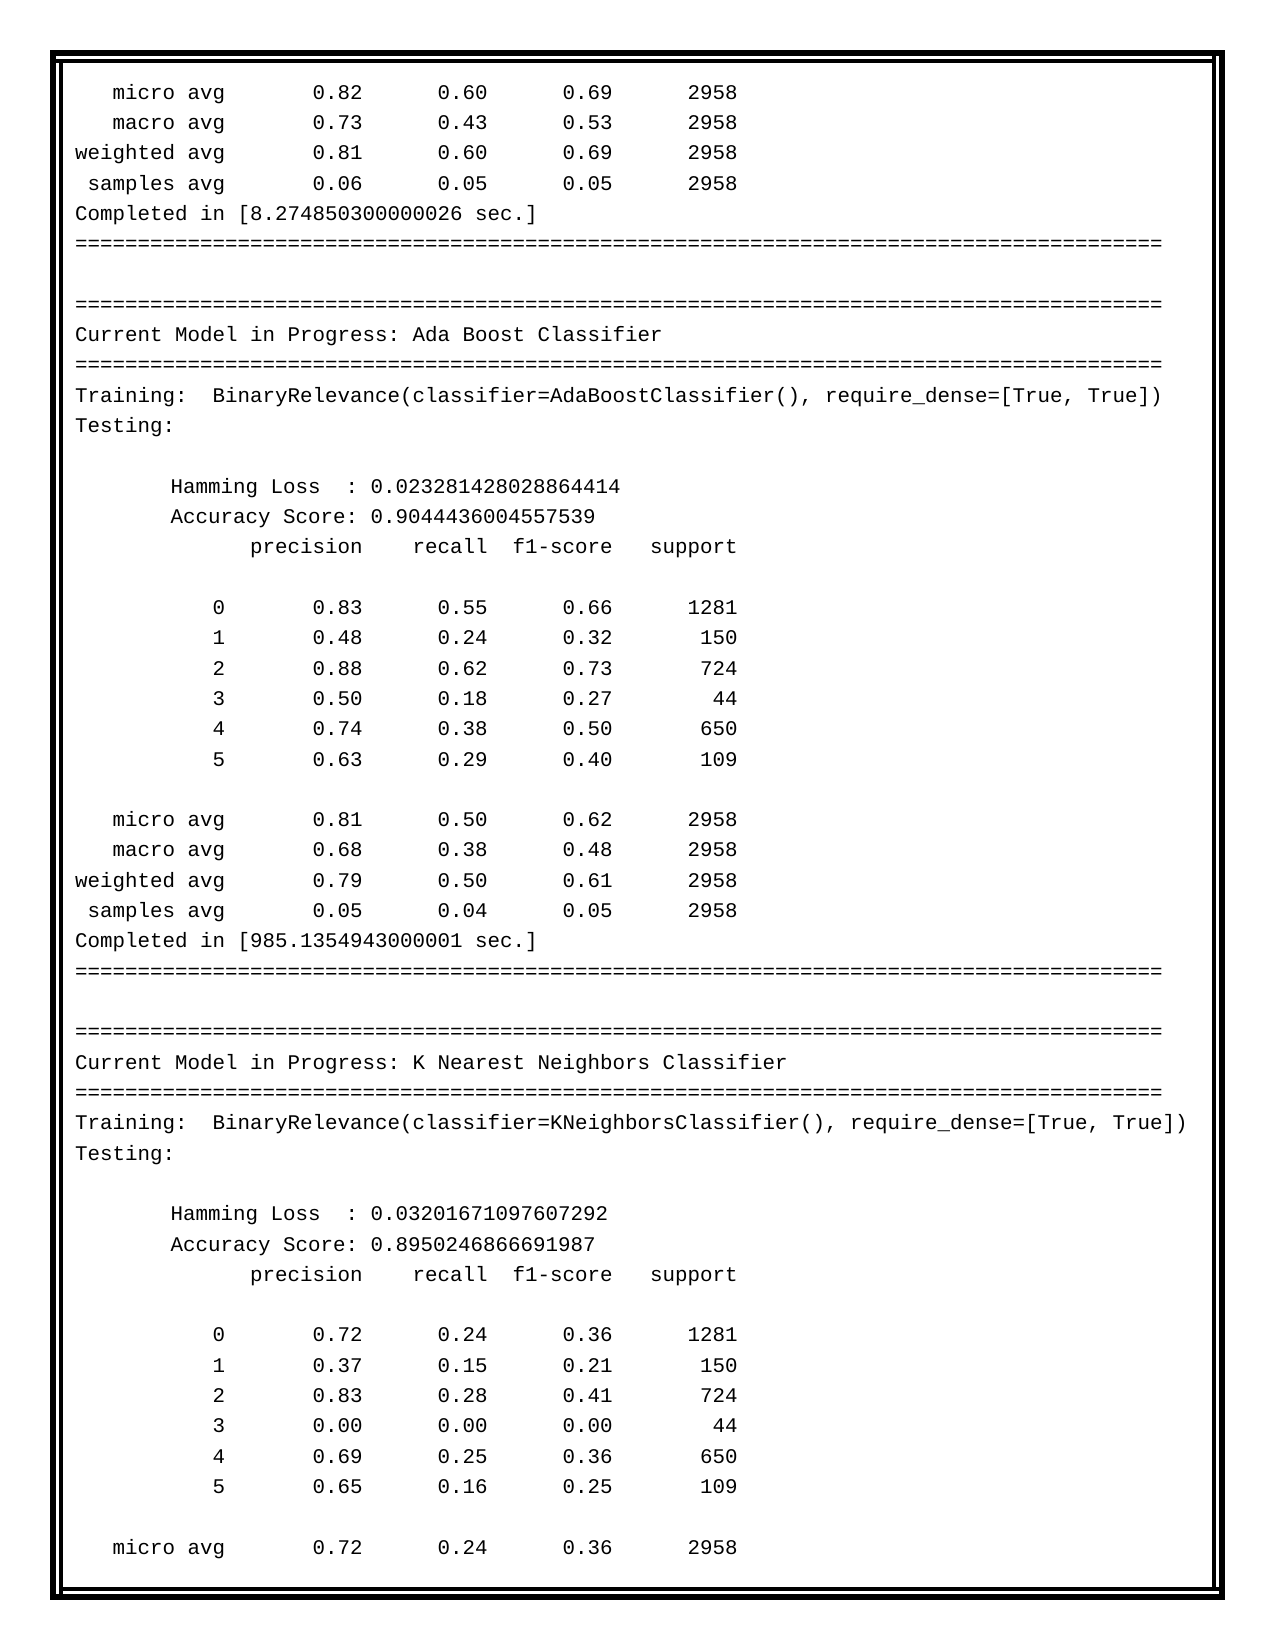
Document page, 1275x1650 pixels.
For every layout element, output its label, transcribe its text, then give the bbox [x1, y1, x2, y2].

text Accuracy Score: 0.8950246866691987 [75, 1227, 1200, 1257]
text 5 0.63 0.29 0.40 109 [75, 742, 1200, 772]
text Completed in [8.274850300000026 sec.] [75, 196, 1200, 227]
text Current Model in Progress: Ada Boost Classifier [75, 317, 1200, 348]
text Hamming Loss : 0.03201671097607292 [75, 1197, 1200, 1227]
text Accuracy Score: 0.9044436004557539 [75, 499, 1200, 530]
text 0 0.72 0.24 0.36 1281 [75, 1318, 1200, 1348]
text samples avg 0.05 0.04 0.05 2958 [75, 893, 1200, 924]
text 1 0.48 0.24 0.32 150 [75, 621, 1200, 651]
text Testing: [75, 408, 1200, 439]
text weighted avg 0.79 0.50 0.61 2958 [75, 863, 1200, 893]
text ======================================================================================= [75, 1075, 1200, 1106]
text Completed in [985.1354943000001 sec.] [75, 924, 1200, 954]
text ======================================================================================= [75, 227, 1200, 257]
text 1 0.37 0.15 0.21 150 [75, 1348, 1200, 1378]
text Hamming Loss : 0.023281428028864414 [75, 469, 1200, 499]
text precision recall f1-score support [75, 530, 1200, 560]
text ======================================================================================= [75, 1015, 1200, 1045]
text ======================================================================================= [75, 287, 1200, 317]
text 4 0.74 0.38 0.50 650 [75, 712, 1200, 742]
text 0 0.83 0.55 0.66 1281 [75, 590, 1200, 621]
text 4 0.69 0.25 0.36 650 [75, 1439, 1200, 1469]
text micro avg 0.82 0.60 0.69 2958 [75, 75, 1200, 105]
text 2 0.88 0.62 0.73 724 [75, 651, 1200, 681]
text Current Model in Progress: K Nearest Neighbors Classifier [75, 1045, 1200, 1075]
text 2 0.83 0.28 0.41 724 [75, 1378, 1200, 1409]
text ======================================================================================= [75, 348, 1200, 378]
text micro avg 0.72 0.24 0.36 2958 [75, 1530, 1200, 1560]
text 3 0.50 0.18 0.27 44 [75, 681, 1200, 712]
text micro avg 0.81 0.50 0.62 2958 [75, 802, 1200, 833]
text samples avg 0.06 0.05 0.05 2958 [75, 166, 1200, 196]
text macro avg 0.73 0.43 0.53 2958 [75, 105, 1200, 136]
text Training: BinaryRelevance(classifier=AdaBoostClassifier(), require_dense=[True, True]) [75, 378, 1200, 408]
text 5 0.65 0.16 0.25 109 [75, 1469, 1200, 1500]
text macro avg 0.68 0.38 0.48 2958 [75, 833, 1200, 863]
text precision recall f1-score support [75, 1257, 1200, 1287]
text Training: BinaryRelevance(classifier=KNeighborsClassifier(), require_dense=[True, True]) [75, 1106, 1200, 1136]
text Testing: [75, 1136, 1200, 1166]
text ======================================================================================= [75, 954, 1200, 984]
text weighted avg 0.81 0.60 0.69 2958 [75, 136, 1200, 166]
text 3 0.00 0.00 0.00 44 [75, 1409, 1200, 1439]
